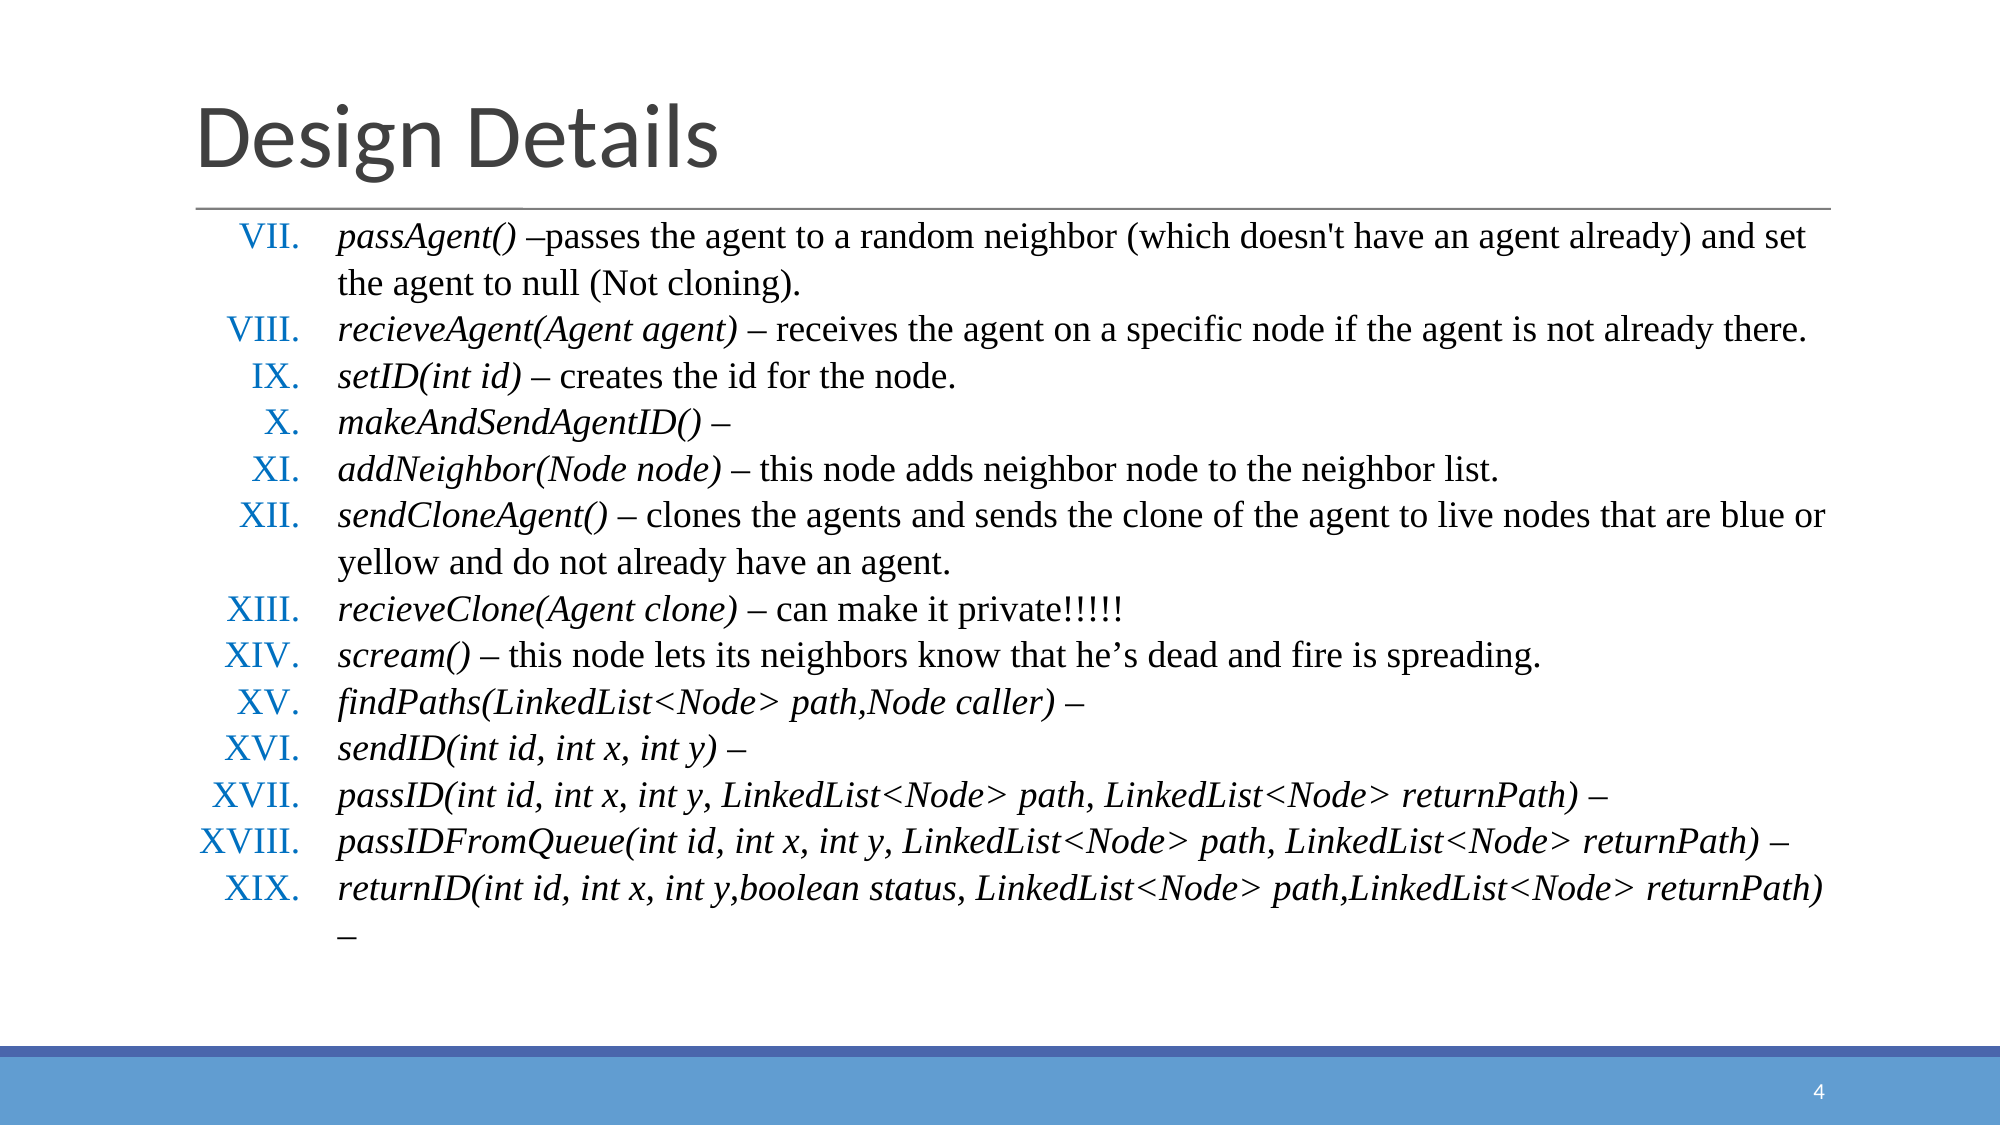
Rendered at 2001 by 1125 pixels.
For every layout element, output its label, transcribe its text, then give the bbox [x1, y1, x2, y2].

list passAgent() –passes the agent to a random neighbor (which doesn't have an agent already) and set the agent to null (Not cloning). [300, 193, 1850, 303]
list makeAndSendAgentID() – [300, 400, 1850, 443]
list recieveAgent(Agent agent) – receives the agent on a specific node if the agent is not already there. [300, 307, 1850, 350]
list passID(int id, int x, int y, LinkedList<Node> path, LinkedList<Node> returnPath) – [300, 772, 1850, 815]
list recieveClone(Agent clone) – can make it private!!!!! [300, 586, 1850, 629]
list passIDFromQueue(int id, int x, int y, LinkedList<Node> path, LinkedList<Node> returnPath) – [300, 819, 1850, 862]
list sendCloneAgent() – clones the agents and sends the clone of the agent to live nodes that are blue or yellow and do not already have an agent. [300, 493, 1850, 583]
list sendID(int id, int x, int y) – [300, 726, 1850, 769]
list findPaths(LinkedList<Node> path,Node caller) – [300, 679, 1850, 722]
list scream() – this node lets its neighbors know that he’s dead and fire is spreading. [300, 633, 1850, 676]
list setID(int id) – creates the id for the node. [300, 353, 1850, 396]
list returnID(int id, int x, int y,boolean status, LinkedList<Node> path,LinkedList<Node> returnPath) – [300, 865, 1850, 955]
list addNeighbor(Node node) – this node adds neighbor node to the neighbor list. [300, 446, 1850, 489]
